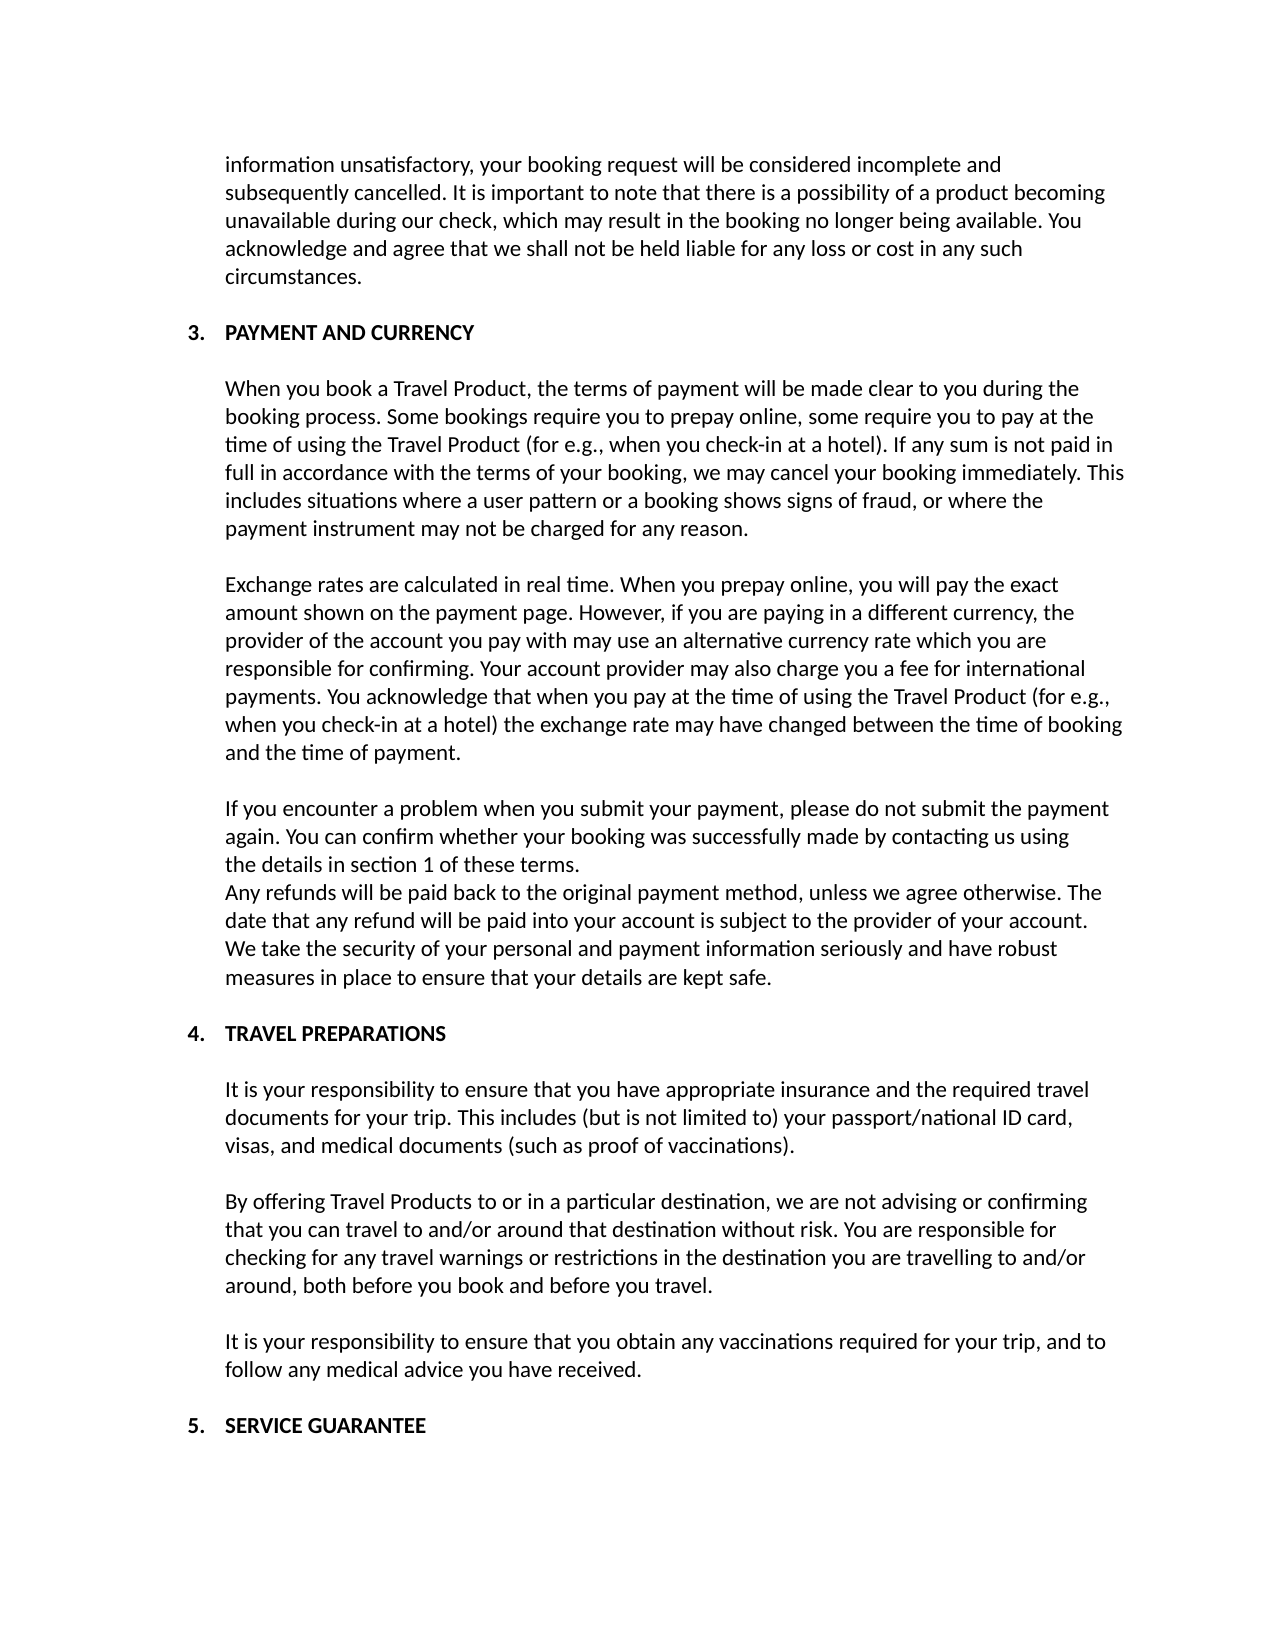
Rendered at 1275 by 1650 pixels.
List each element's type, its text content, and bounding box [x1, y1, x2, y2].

list By offering Travel Products to or in a particular destination, we are not advising or confirming that you can travel to and/or around that destination without risk. You are responsible for checking for any travel warnings or restrictions in the destination you are travelling to and/or around, both before you book and before you travel. [225, 1187, 1125, 1299]
list We take the security of your personal and payment information seriously and have robust measures in place to ensure that your details are kept safe. [225, 934, 1125, 991]
list Any refunds will be paid back to the original payment method, unless we agree otherwise. The date that any refund will be paid into your account is subject to the provider of your account. [225, 878, 1125, 934]
list Exchange rates are calculated in real time. When you prepay online, you will pay the exact amount shown on the payment page. However, if you are paying in a different currency, the provider of the account you pay with may use an alternative currency rate which you are responsible for confirming. Your account provider may also charge you a fee for international payments. You acknowledge that when you pay at the time of using the Travel Product (for e.g., when you check-in at a hotel) the exchange rate may have changed between the time of booking and the time of payment. [225, 570, 1125, 766]
list PAYMENT AND CURRENCY [187, 318, 1125, 346]
list It is your responsibility to ensure that you have appropriate insurance and the required travel documents for your trip. This includes (but is not limited to) your passport/national ID card, visas, and medical documents (such as proof of vaccinations). [225, 1075, 1125, 1159]
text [225, 150, 1125, 290]
list If you encounter a problem when you submit your payment, please do not submit the payment again. You can confirm whether your booking was successfully made by contacting us using the details in section 1 of these terms. [225, 794, 1125, 878]
list It is your responsibility to ensure that you obtain any vaccinations required for your trip, and to follow any medical advice you have received. [225, 1327, 1125, 1383]
list When you book a Travel Product, the terms of payment will be made clear to you during the booking process. Some bookings require you to prepay online, some require you to pay at the time of using the Travel Product (for e.g., when you check-in at a hotel). If any sum is not paid in full in accordance with the terms of your booking, we may cancel your booking immediately. This includes situations where a user pattern or a booking shows signs of fraud, or where the payment instrument may not be charged for any reason. [225, 374, 1125, 542]
list SERVICE GUARANTEE [187, 1411, 1125, 1439]
list TRAVEL PREPARATIONS [187, 1019, 1125, 1047]
